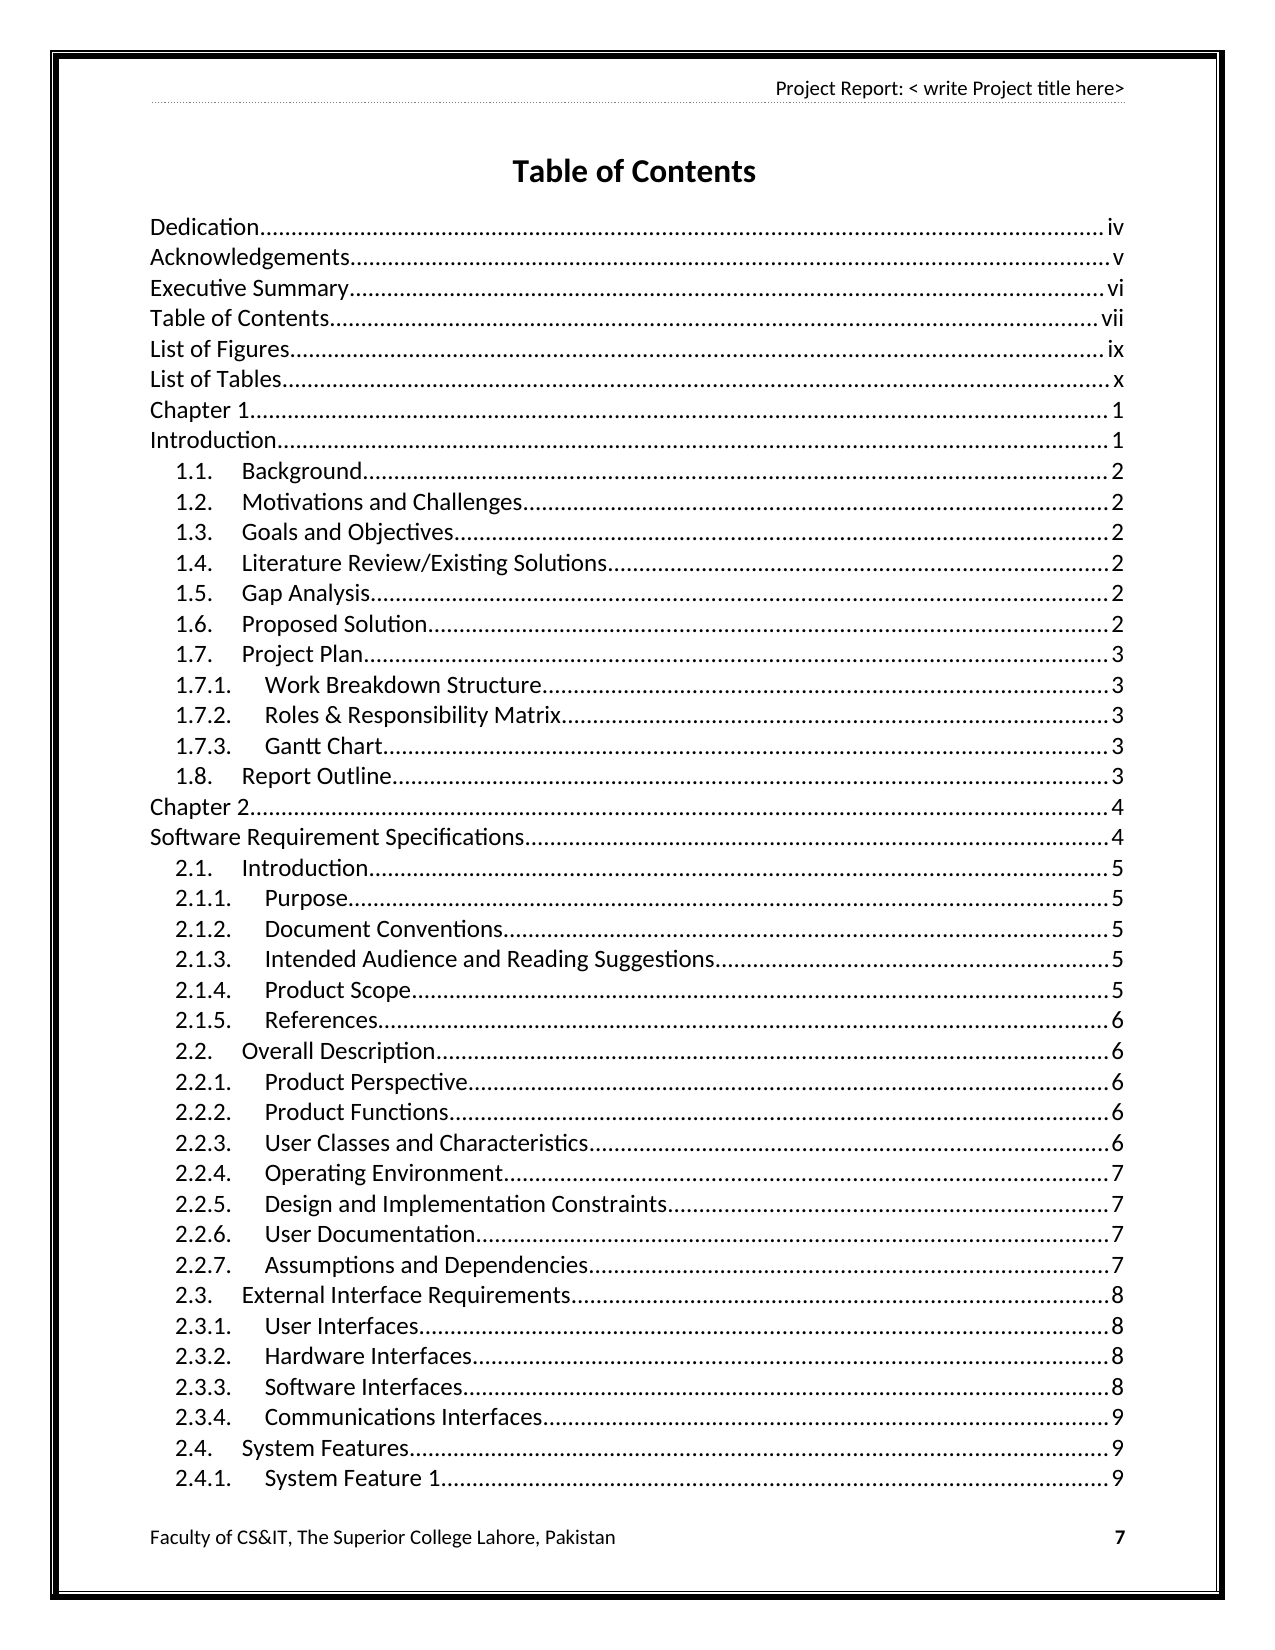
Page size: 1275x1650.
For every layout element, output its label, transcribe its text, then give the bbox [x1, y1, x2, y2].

text 1.4. Literature Review/Existing Solutions 2 [175, 547, 1125, 577]
text 2.3.3. Software Interfaces 8 [175, 1371, 1125, 1401]
text 2.3. External Interface Requirements 8 [175, 1279, 1125, 1310]
text 1.3. Goals and Objectives 2 [175, 516, 1125, 547]
text Executive Summary vi [150, 272, 1125, 303]
text 1.7.3. Gantt Chart 3 [175, 730, 1125, 760]
text 2.1.3. Intended Audience and Reading Suggestions 5 [175, 943, 1125, 974]
text Chapter 1 1 [150, 394, 1125, 425]
text 2.2. Overall Description 6 [175, 1035, 1125, 1066]
text 2.4.1. System Feature 1 9 [175, 1462, 1125, 1493]
text Acknowledgements v [150, 242, 1125, 272]
text 2.2.4. Operating Environment 7 [175, 1157, 1125, 1188]
subtitle Table of Contents [150, 150, 1125, 191]
text 2.3.4. Communications Interfaces 9 [175, 1401, 1125, 1432]
text 2.2.5. Design and Implementation Constraints 7 [175, 1188, 1125, 1218]
text Introduction 1 [150, 425, 1125, 455]
text 2.2.6. User Documentation 7 [175, 1218, 1125, 1249]
text 2.2.1. Product Perspective 6 [175, 1066, 1125, 1096]
text 1.7.1. Work Breakdown Structure 3 [175, 669, 1125, 699]
text Software Requirement Specifications 4 [150, 821, 1125, 852]
text 2.4. System Features 9 [175, 1432, 1125, 1462]
text Table of Contents vii [150, 303, 1125, 333]
text 1.1. Background 2 [175, 455, 1125, 486]
text 2.2.7. Assumptions and Dependencies 7 [175, 1249, 1125, 1279]
text 1.7.2. Roles & Responsibility Matrix 3 [175, 699, 1125, 730]
text 2.2.2. Product Functions 6 [175, 1096, 1125, 1127]
text Dedication iv [150, 211, 1125, 242]
text 2.1.5. References 6 [175, 1004, 1125, 1035]
text 1.6. Proposed Solution 2 [175, 608, 1125, 638]
text 1.5. Gap Analysis 2 [175, 577, 1125, 608]
text 2.3.1. User Interfaces 8 [175, 1310, 1125, 1340]
text 2.1. Introduction 5 [175, 852, 1125, 882]
text 1.7. Project Plan 3 [175, 638, 1125, 669]
text List of Tables x [150, 364, 1125, 394]
text 1.2. Motivations and Challenges 2 [175, 486, 1125, 516]
text 2.1.1. Purpose 5 [175, 882, 1125, 913]
text 1.8. Report Outline 3 [175, 760, 1125, 791]
text 2.3.2. Hardware Interfaces 8 [175, 1340, 1125, 1371]
text 2.1.2. Document Conventions 5 [175, 913, 1125, 943]
text 2.1.4. Product Scope 5 [175, 974, 1125, 1004]
text 2.2.3. User Classes and Characteristics 6 [175, 1127, 1125, 1157]
text List of Figures ix [150, 333, 1125, 364]
text Chapter 2 4 [150, 791, 1125, 821]
